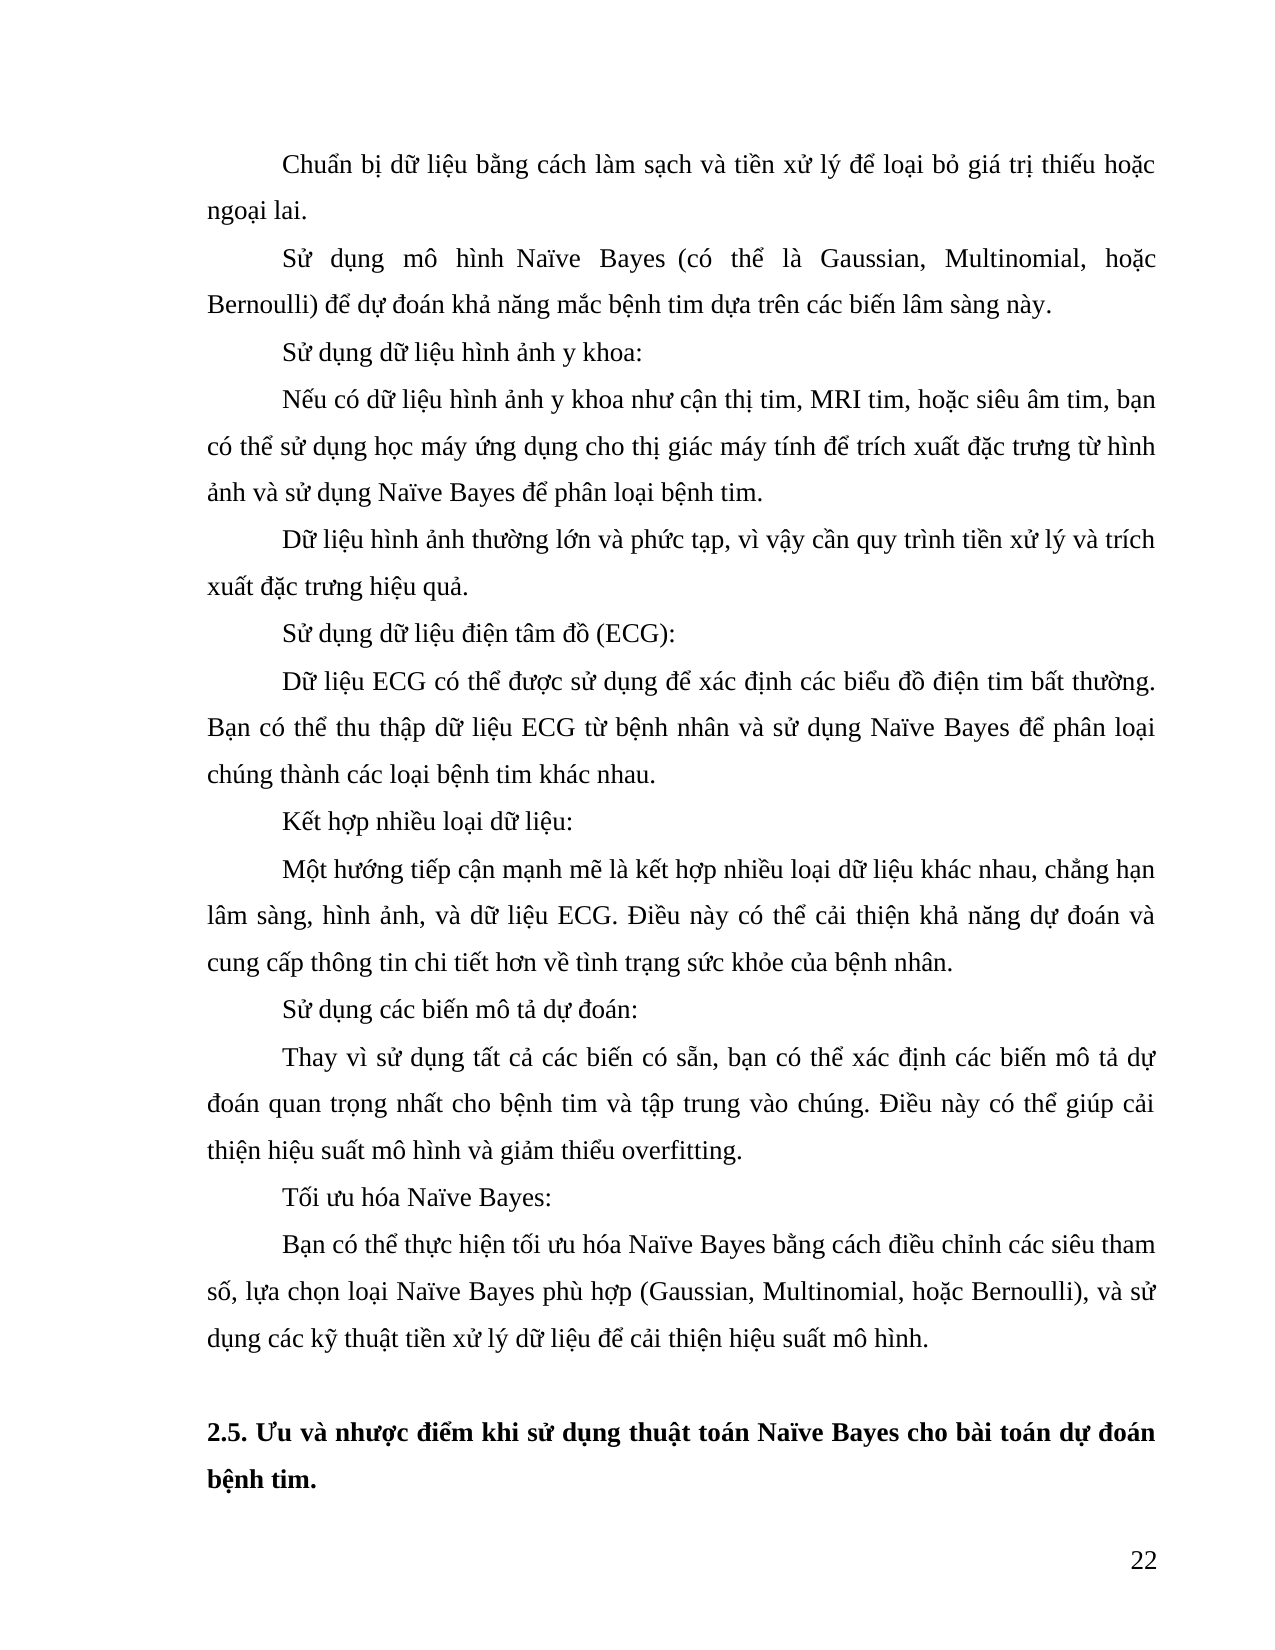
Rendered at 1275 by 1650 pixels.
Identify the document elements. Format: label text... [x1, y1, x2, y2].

text 2.5. Ưu và nhược điểm khi sử dụng thuật toán Naïve Bayes cho bài toán dự đoán bệnh tim. [207, 1416, 1157, 1494]
text Sử dụng dữ liệu điện tâm đồ (ECG): [207, 617, 1157, 649]
text Bạn có thể thực hiện tối ưu hóa Naïve Bayes bằng cách điều chỉnh các siêu tham số, lựa chọn loại Naïve Bayes phù hợp (Gaussian, Multinomial, hoặc Bernoulli), và sử dụng các kỹ thuật tiền xử lý dữ liệu để cải thiện hiệu suất mô hình. [207, 1228, 1157, 1353]
text Nếu có dữ liệu hình ảnh y khoa như cận thị tim, MRI tim, hoặc siêu âm tim, bạn có thể sử dụng học máy ứng dụng cho thị giác máy tính để trích xuất đặc trưng từ hình ảnh và sử dụng Naïve Bayes để phân loại bệnh tim. [207, 383, 1157, 507]
text Kết hợp nhiều loại dữ liệu: [207, 805, 1157, 837]
text Sử dụng dữ liệu hình ảnh y khoa: [207, 336, 1157, 367]
text Tối ưu hóa Naïve Bayes: [207, 1181, 1157, 1212]
text Sử dụng các biến mô tả dự đoán: [207, 993, 1157, 1024]
text Thay vì sử dụng tất cả các biến có sẵn, bạn có thể xác định các biến mô tả dự đoán quan trọng nhất cho bệnh tim và tập trung vào chúng. Điều này có thể giúp cải thiện hiệu suất mô hình và giảm thiểu overfitting. [207, 1041, 1157, 1165]
text Dữ liệu hình ảnh thường lớn và phức tạp, vì vậy cần quy trình tiền xử lý và trích xuất đặc trưng hiệu quả. [207, 523, 1157, 601]
text Chuẩn bị dữ liệu bằng cách làm sạch và tiền xử lý để loại bỏ giá trị thiếu hoặc ngoại lai. [207, 148, 1157, 226]
text Sử dụng mô hìnhaNaïve Bayesa(có thể là Gaussian, Multinomial, hoặc Bernoulli) để dự đoán khả năng mắc bệnh tim dựa trên các biến lâm sàng này. [207, 242, 1157, 319]
text Một hướng tiếp cận mạnh mẽ là kết hợp nhiều loại dữ liệu khác nhau, chẳng hạn lâm sàng, hình ảnh, và dữ liệu ECG. Điều này có thể cải thiện khả năng dự đoán và cung cấp thông tin chi tiết hơn về tình trạng sức khỏe của bệnh nhân. [207, 853, 1157, 977]
text Dữ liệu ECG có thể được sử dụng để xác định các biểu đồ điện tim bất thường. Bạn có thể thu thập dữ liệu ECG từ bệnh nhân và sử dụng Naïve Bayes để phân loại chúng thành các loại bệnh tim khác nhau. [207, 665, 1157, 789]
